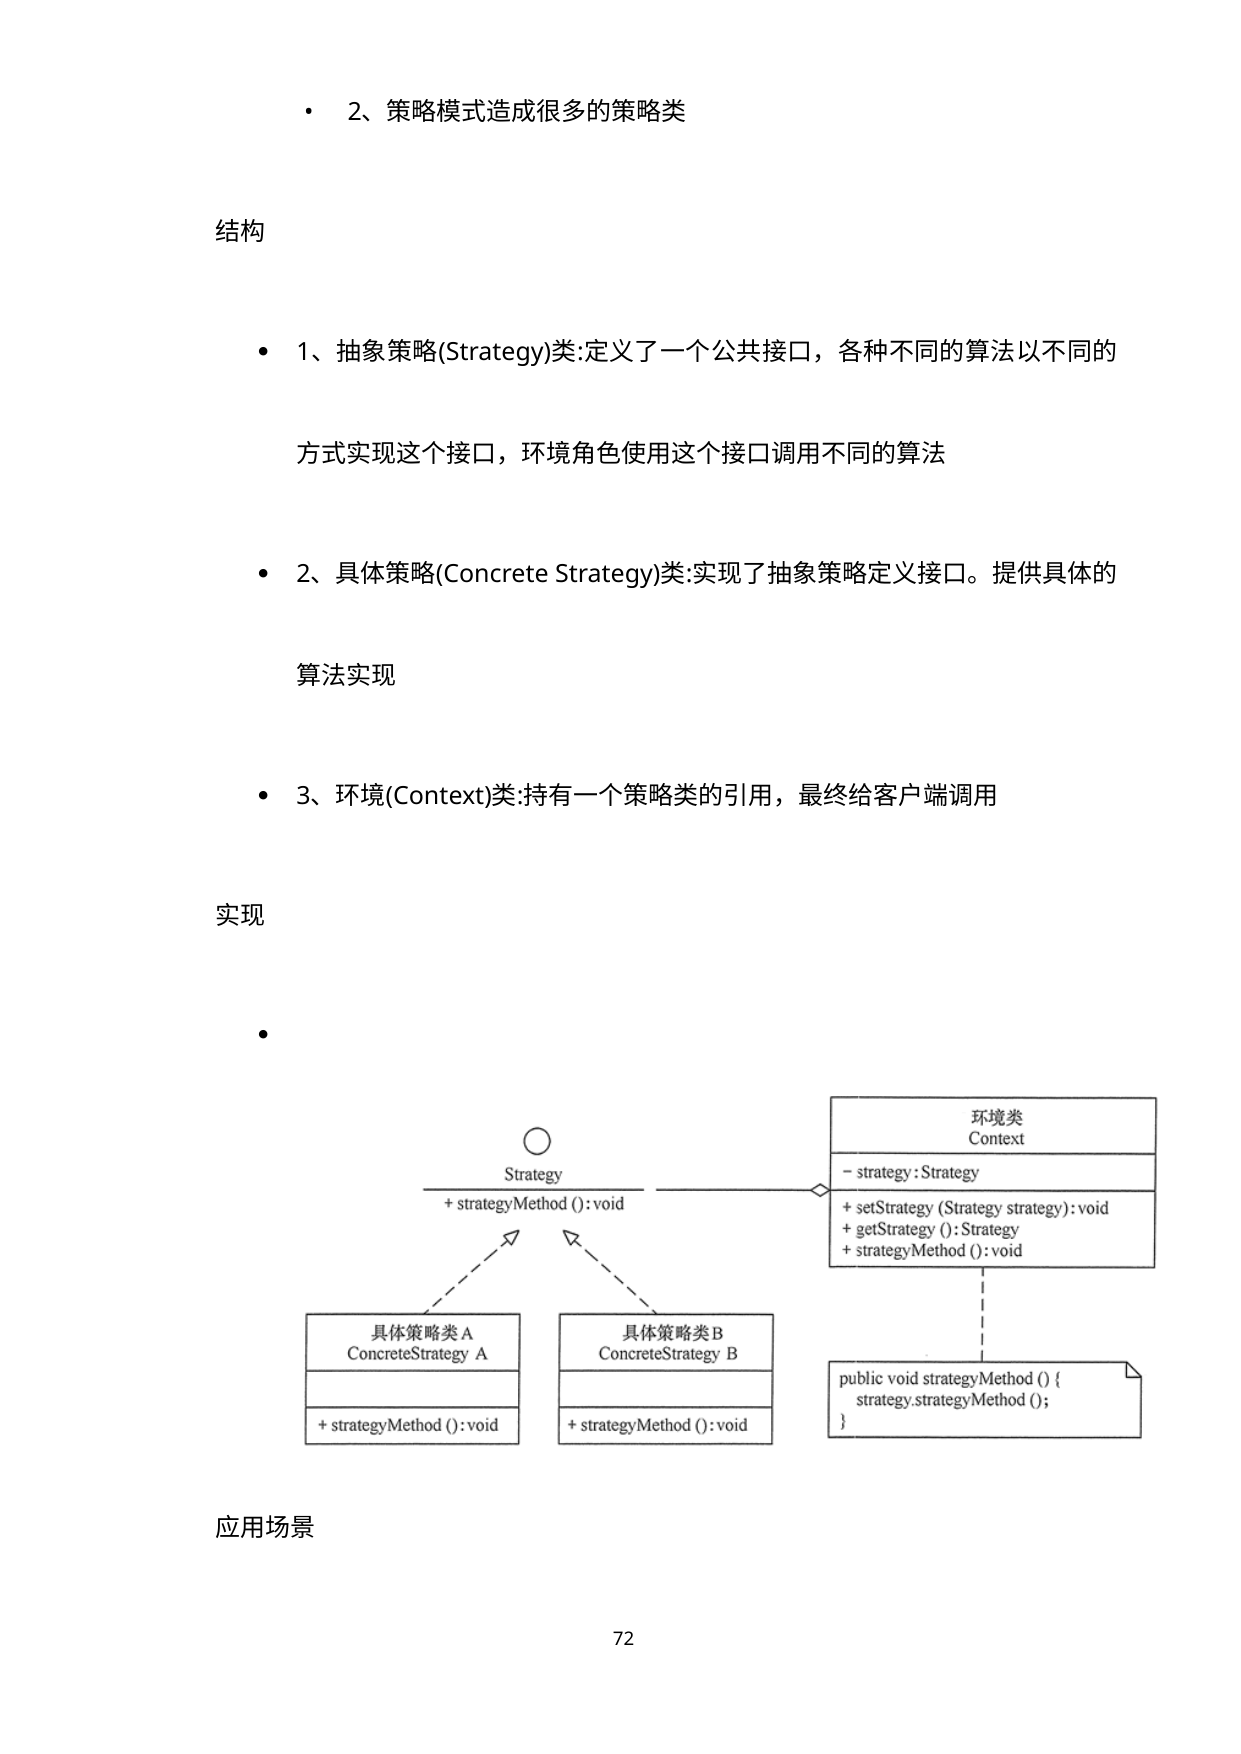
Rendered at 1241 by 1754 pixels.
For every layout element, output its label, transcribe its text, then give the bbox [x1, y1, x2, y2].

subtitle 应用场景 [215, 1492, 1118, 1560]
subtitle 结构 [215, 196, 1118, 264]
picture [303, 1095, 1159, 1447]
text • 2、策略模式造成很多的策略类 [304, 76, 1118, 144]
subtitle 实现 [215, 879, 1118, 947]
list 3、环境(Context)类:持有一个策略类的引用，最终给客户端调用 [259, 759, 1118, 827]
list 1、抽象策略(Strategy)类:定义了一个公共接口，各种不同的算法以不同的方式实现这个接口，环境角色使用这个接口调用不同的算法 [259, 316, 1118, 486]
list 2、具体策略(Concrete Strategy)类:实现了抽象策略定义接口。提供具体的算法实现 [259, 538, 1118, 707]
